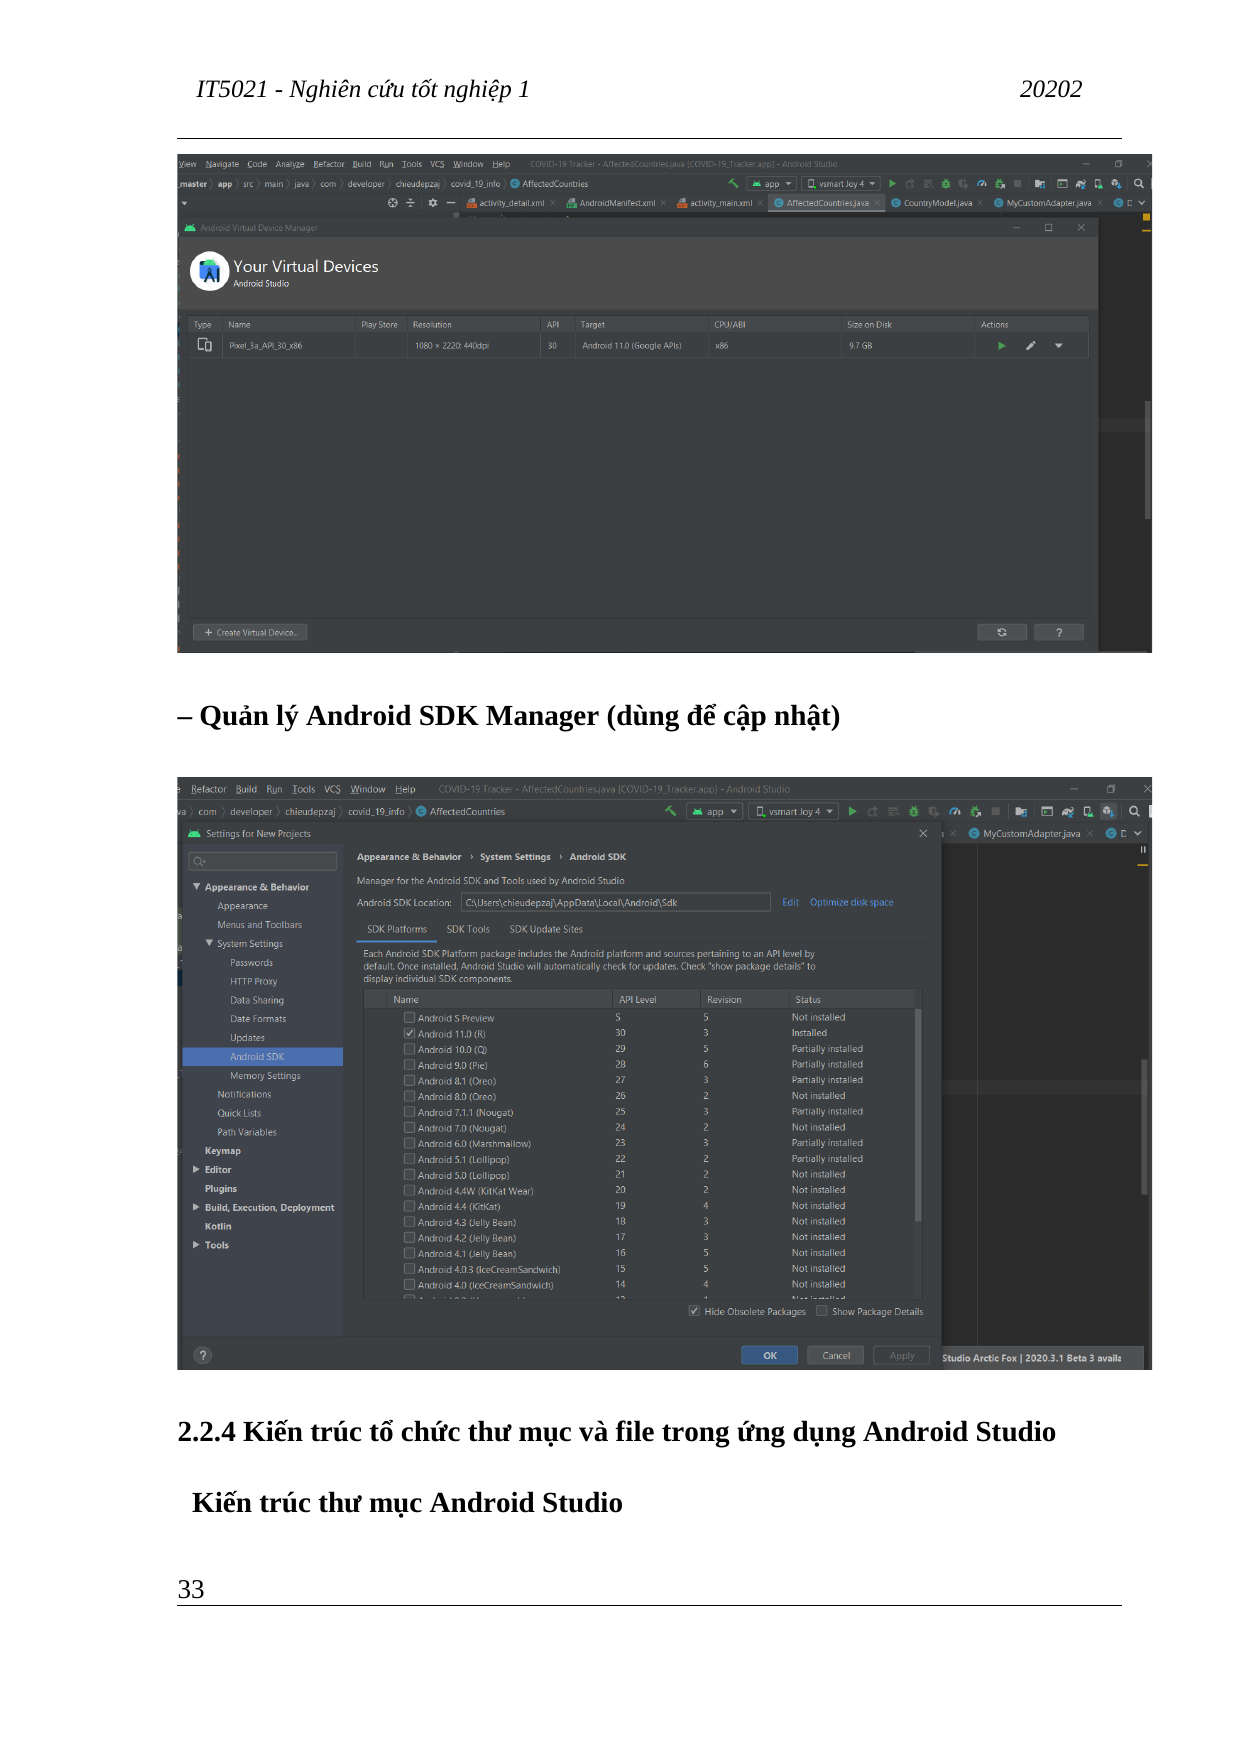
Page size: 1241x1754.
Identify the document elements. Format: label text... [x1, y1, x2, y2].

text – Quản lý Android SDK Manager (dùng để cập nhật) [177, 698, 1122, 731]
text Kiến trúc thư mục Android Studio [177, 1486, 1122, 1519]
picture [177, 154, 1153, 653]
picture [177, 777, 1153, 1370]
text 2.2.4 Kiến trúc tổ chức thư mục và file trong ứng dụng Android Studio [177, 1414, 1122, 1448]
